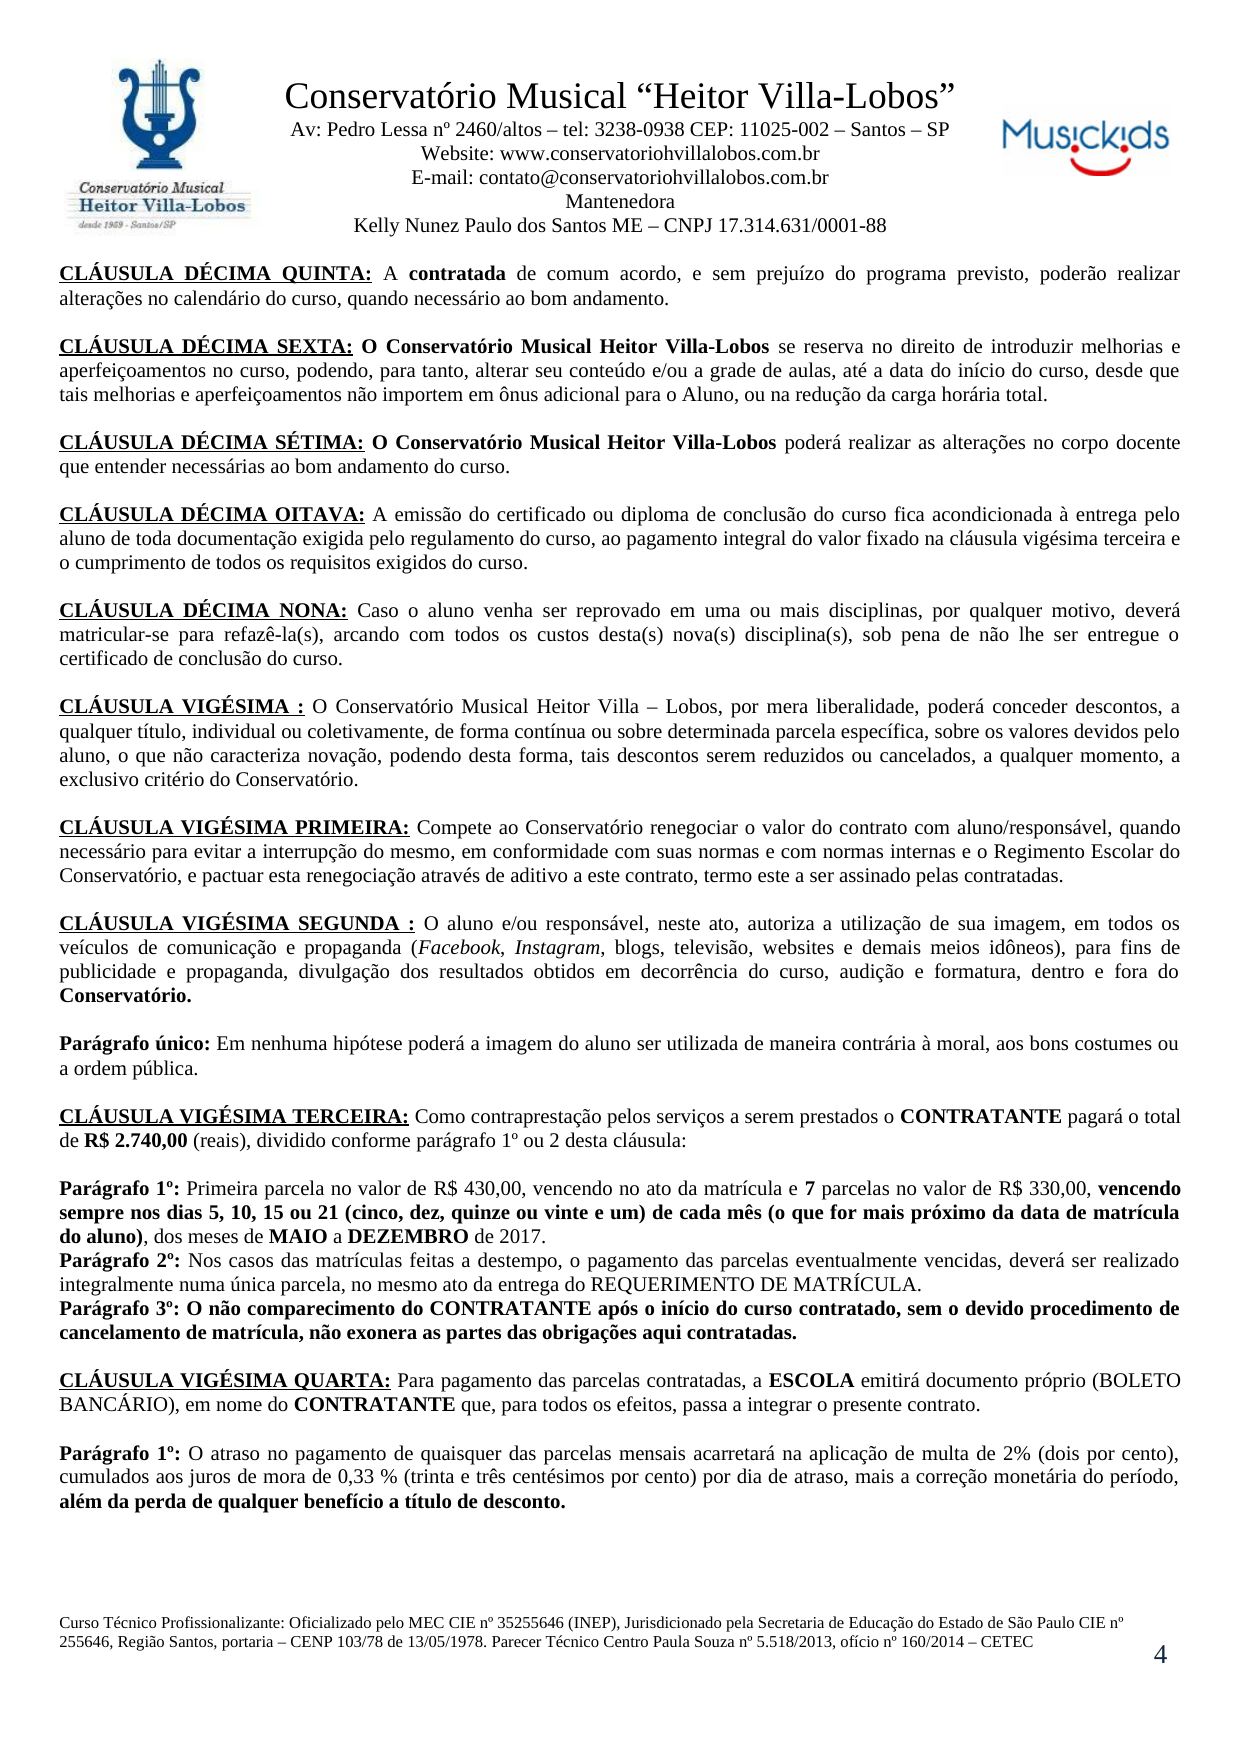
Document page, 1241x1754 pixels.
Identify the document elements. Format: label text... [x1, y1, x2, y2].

text Parágrafo 3º: O não comparecimento do CONTRATANTE após o início do curso contratado, sem o devido procedimento de cancelamento de matrícula, não exonera as partes das obrigações aqui contratadas. [59, 1296, 1181, 1344]
picture [55, 40, 262, 247]
text CLÁUSULA VIGÉSIMA SEGUNDA : O aluno e/ou responsável, neste ato, autoriza a utilização de sua imagem, em todos os veículos de comunicação e propaganda (Facebook, Instagram, blogs, televisão, websites e demais meios idôneos), para fins de publicidade e propaganda, divulgação dos resultados obtidos em decorrência do curso, audição e formatura, dentro e fora do Conservatório. [59, 911, 1181, 1007]
text Parágrafo único: Em nenhuma hipótese poderá a imagem do aluno ser utilizada de maneira contrária à moral, aos bons costumes ou a ordem pública. [59, 1031, 1181, 1079]
text CLÁUSULA VIGÉSIMA : O Conservatório Musical Heitor Villa – Lobos, por mera liberalidade, poderá conceder descontos, a qualquer título, individual ou coletivamente, de forma contínua ou sobre determinada parcela específica, sobre os valores devidos pelo aluno, o que não caracteriza novação, podendo desta forma, tais descontos serem reduzidos ou cancelados, a qualquer momento, a exclusivo critério do Conservatório. [59, 694, 1181, 791]
text CLÁUSULA DÉCIMA SEXTA: O Conservatório Musical Heitor Villa-Lobos se reserva no direito de introduzir melhorias e aperfeiçoamentos no curso, podendo, para tanto, alterar seu conteúdo e/ou a grade de aulas, até a data do início do curso, desde que tais melhorias e aperfeiçoamentos não importem em ônus adicional para o Aluno, ou na redução da carga horária total. [59, 333, 1181, 406]
text CLÁUSULA DÉCIMA NONA: Caso o aluno venha ser reprovado em uma ou mais disciplinas, por qualquer motivo, deverá matricular-se para refazê-la(s), arcando com todos os custos desta(s) nova(s) disciplina(s), sob pena de não lhe ser entregue o certificado de conclusão do curso. [59, 598, 1181, 670]
text Parágrafo 1º: Primeira parcela no valor de R$ 430,00, vencendo no ato da matrícula e 7 parcelas no valor de R$ 330,00, vencendo sempre nos dias 5, 10, 15 ou 21 (cinco, dez, quinze ou vinte e um) de cada mês (o que for mais próximo da data de matrícula do aluno), dos meses de MAIO a DEZEMBRO de 2017. [59, 1176, 1181, 1248]
text Parágrafo 1º: O atraso no pagamento de quaisquer das parcelas mensais acarretará na aplicação de multa de 2% (dois por cento), cumulados aos juros de mora de 0,33 % (trinta e três centésimos por cento) por dia de atraso, mais a correção monetária do período, além da perda de qualquer benefício a título de desconto. [59, 1440, 1181, 1513]
text CLÁUSULA VIGÉSIMA TERCEIRA: Como contraprestação pelos serviços a serem prestados o CONTRATANTE pagará o total de R$ 2.740,00 (reais), dividido conforme parágrafo 1º ou 2 desta cláusula: [59, 1103, 1181, 1152]
text Parágrafo 2º: Nos casos das matrículas feitas a destempo, o pagamento das parcelas eventualmente vencidas, deverá ser realizado integralmente numa única parcela, no mesmo ato da entrega do REQUERIMENTO DE MATRÍCULA. [59, 1248, 1181, 1296]
picture [1001, 103, 1174, 175]
text CLÁUSULA DÉCIMA OITAVA: A emissão do certificado ou diploma de conclusão do curso fica acondicionada à entrega pelo aluno de toda documentação exigida pelo regulamento do curso, ao pagamento integral do valor fixado na cláusula vigésima terceira e o cumprimento de todos os requisitos exigidos do curso. [59, 502, 1181, 574]
text CLÁUSULA DÉCIMA SÉTIMA: O Conservatório Musical Heitor Villa-Lobos poderá realizar as alterações no corpo docente que entender necessárias ao bom andamento do curso. [59, 430, 1181, 478]
text CLÁUSULA DÉCIMA QUINTA: A contratada de comum acordo, e sem prejuízo do programa previsto, poderão realizar alterações no calendário do curso, quando necessário ao bom andamento. [59, 261, 1181, 309]
text CLÁUSULA VIGÉSIMA QUARTA: Para pagamento das parcelas contratadas, a ESCOLA emitirá documento próprio (BOLETO BANCÁRIO), em nome do CONTRATANTE que, para todos os efeitos, passa a integrar o presente contrato. [59, 1368, 1181, 1416]
text CLÁUSULA VIGÉSIMA PRIMEIRA: Compete ao Conservatório renegociar o valor do contrato com aluno/responsável, quando necessário para evitar a interrupção do mesmo, em conformidade com suas normas e com normas internas e o Regimento Escolar do Conservatório, e pactuar esta renegociação através de aditivo a este contrato, termo este a ser assinado pelas contratadas. [59, 815, 1181, 887]
